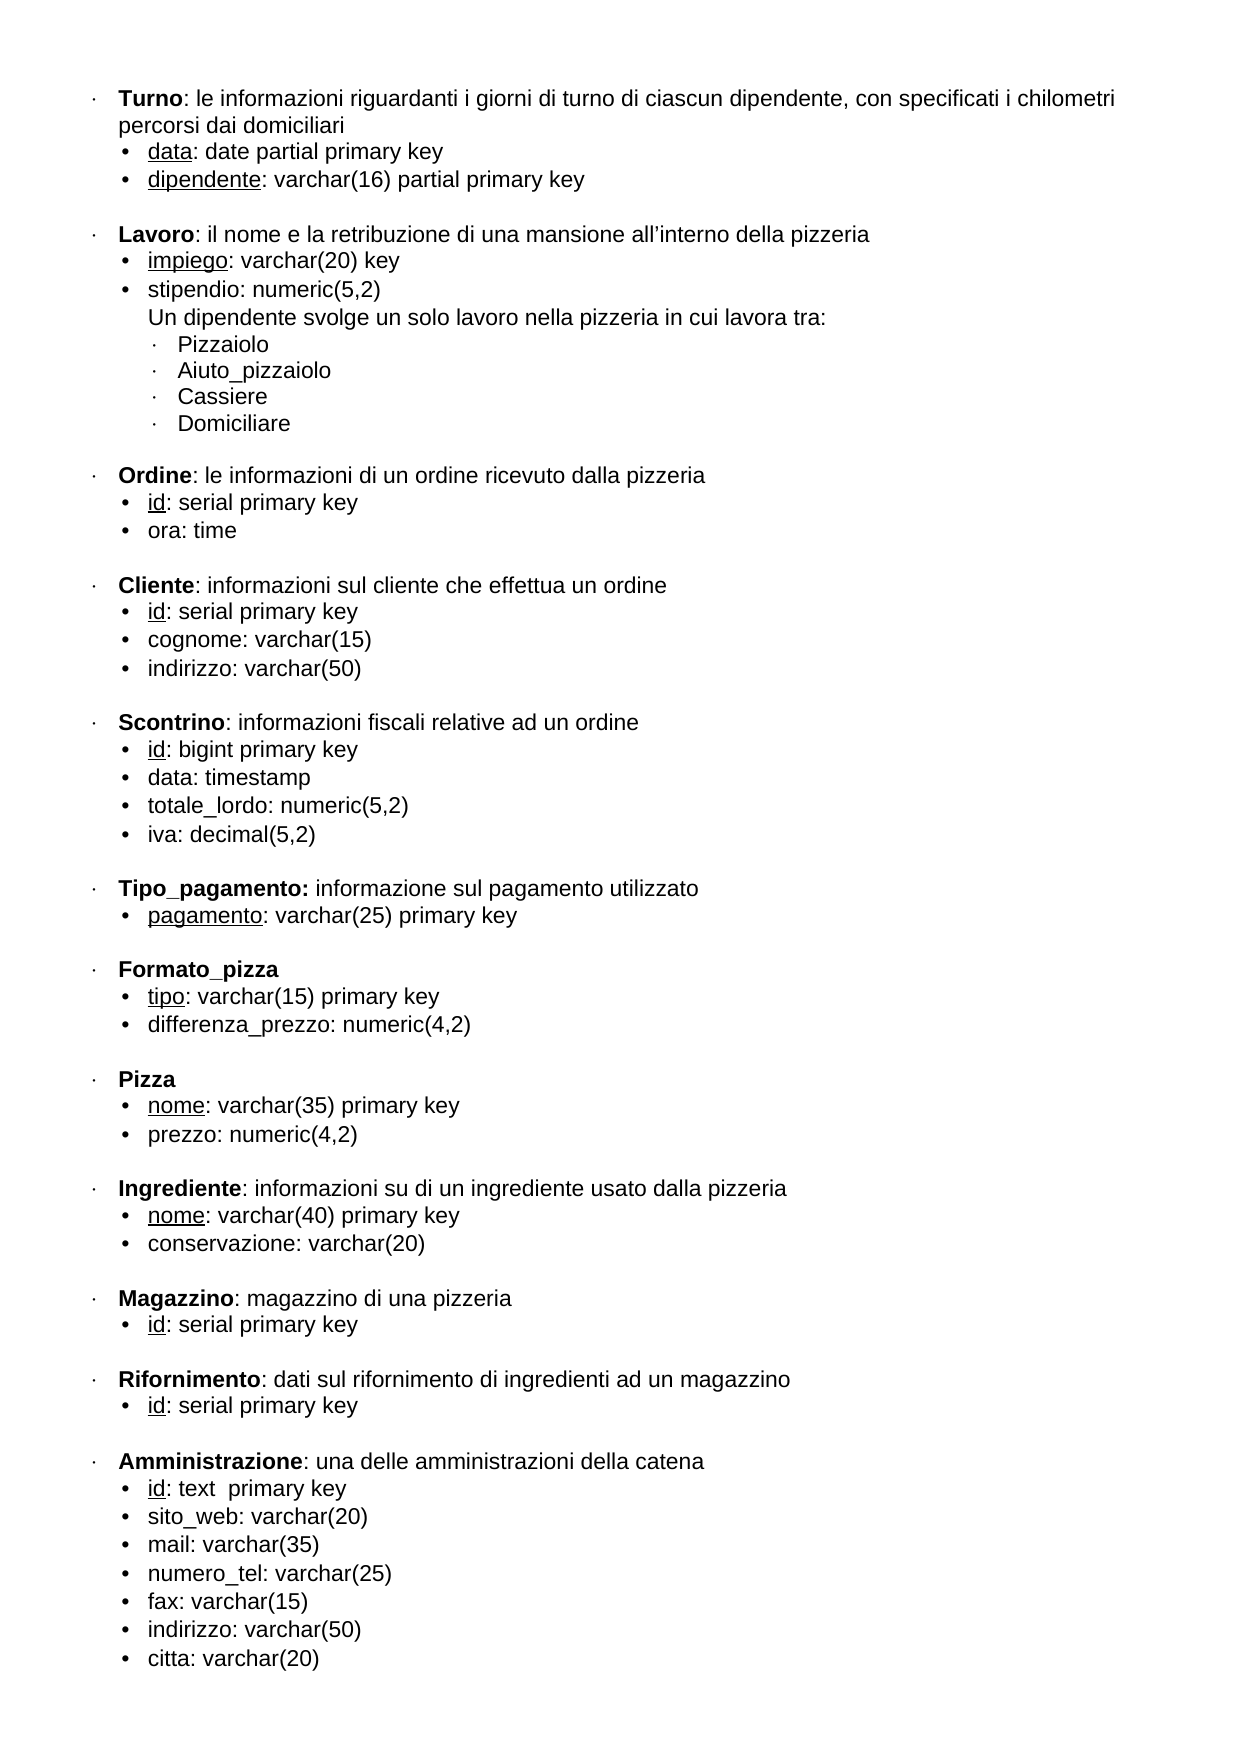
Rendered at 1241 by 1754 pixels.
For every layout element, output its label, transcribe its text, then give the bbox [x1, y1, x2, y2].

list nome: varchar(35) primary key [118, 1092, 1182, 1121]
list cognome: varchar(15) [118, 626, 1182, 655]
list sito_web: varchar(20) [118, 1503, 1182, 1531]
list Tipo_pagamento: informazione sul pagamento utilizzato [87, 875, 1182, 902]
list indirizzo: varchar(50) [118, 1616, 1182, 1645]
list Aiuto_pizzaiolo [148, 357, 1182, 383]
list ora: time [118, 517, 1182, 545]
list Ordine: le informazioni di un ordine ricevuto dalla pizzeria [87, 462, 1182, 489]
list Formato_pizza [87, 956, 1182, 983]
list Pizzaiolo [148, 331, 1182, 357]
list Rifornimento: dati sul rifornimento di ingredienti ad un magazzino [87, 1366, 1182, 1392]
list Cassiere [148, 383, 1182, 409]
list data: date partial primary key [118, 138, 1182, 166]
list pagamento: varchar(25) primary key [118, 902, 1182, 930]
list data: timestamp [118, 764, 1182, 792]
list prezzo: numeric(4,2) [118, 1121, 1182, 1149]
list id: serial primary key [118, 489, 1182, 517]
list tipo: varchar(15) primary key [118, 983, 1182, 1011]
list numero_tel: varchar(25) [118, 1560, 1182, 1588]
list conservazione: varchar(20) [118, 1230, 1182, 1258]
list totale_lordo: numeric(5,2) [118, 792, 1182, 821]
list Scontrino: informazioni fiscali relative ad un ordine [87, 709, 1182, 736]
list id: bigint primary key [118, 736, 1182, 764]
list Ingrediente: informazioni su di un ingrediente usato dalla pizzeria [87, 1175, 1182, 1202]
list Lavoro: il nome e la retribuzione di una mansione all’interno della pizzeria [87, 221, 1182, 247]
list id: serial primary key [118, 1311, 1182, 1339]
list dipendente: varchar(16) partial primary key [118, 166, 1182, 195]
list differenza_prezzo: numeric(4,2) [118, 1011, 1182, 1039]
list iva: decimal(5,2) [118, 821, 1182, 849]
list Pizza [87, 1066, 1182, 1092]
list stipendio: numeric(5,2) [118, 276, 1182, 304]
list citta: varchar(20) [118, 1645, 1182, 1673]
list indirizzo: varchar(50) [118, 655, 1182, 683]
list mail: varchar(35) [118, 1531, 1182, 1560]
list id: serial primary key [118, 1392, 1182, 1420]
list Amministrazione: una delle amministrazioni della catena [87, 1448, 1182, 1475]
list Turno: le informazioni riguardanti i giorni di turno di ciascun dipendente, con specificati i chilometri percorsi dai domiciliari [87, 85, 1182, 138]
list id: serial primary key [118, 598, 1182, 626]
list nome: varchar(40) primary key [118, 1202, 1182, 1230]
list id: text primary key [118, 1475, 1182, 1503]
list Cliente: informazioni sul cliente che effettua un ordine [87, 572, 1182, 598]
list Domiciliare [148, 409, 1182, 436]
list impiego: varchar(20) key [118, 247, 1182, 276]
list Magazzino: magazzino di una pizzeria [87, 1284, 1182, 1311]
list fax: varchar(15) [118, 1588, 1182, 1616]
text Un dipendente svolge un solo lavoro nella pizzeria in cui lavora tra: [148, 304, 1182, 331]
